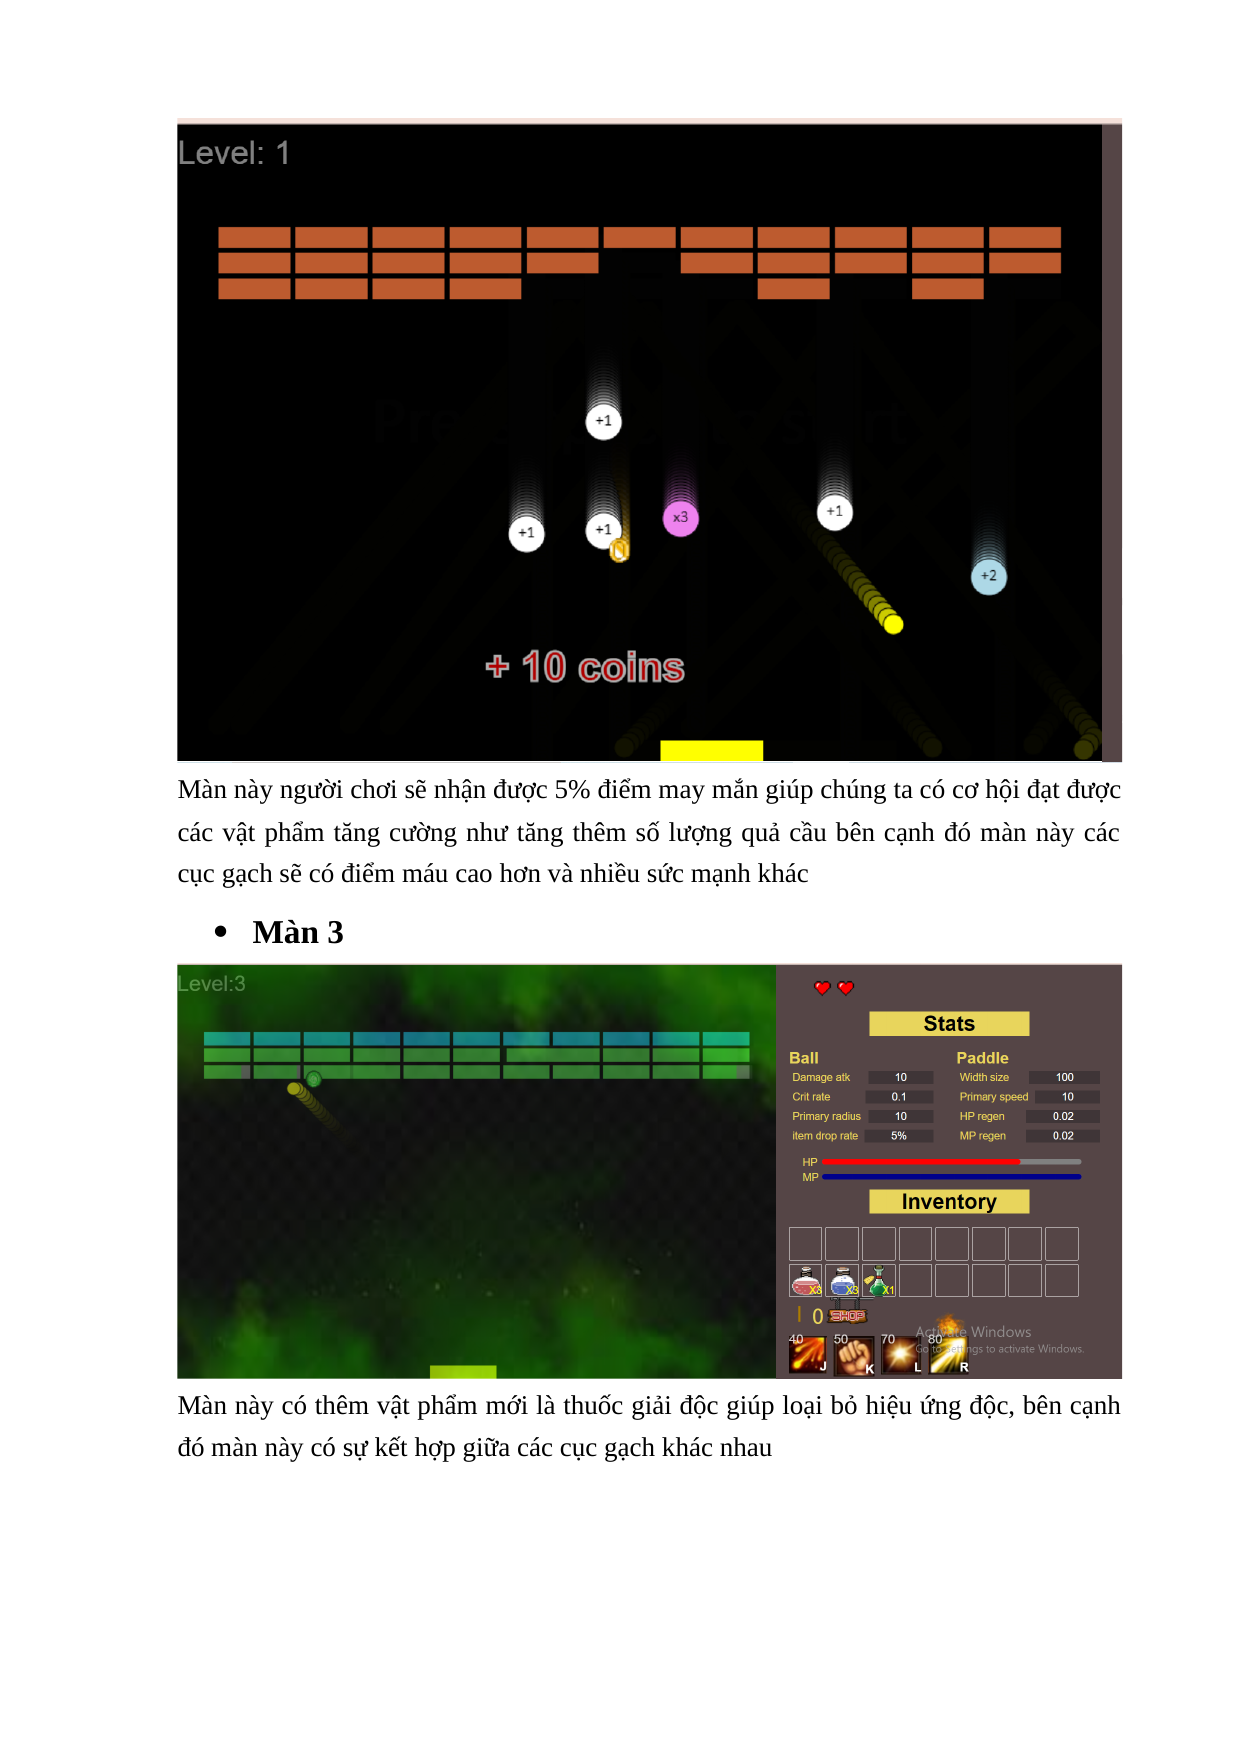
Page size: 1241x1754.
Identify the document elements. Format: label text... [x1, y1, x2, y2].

subtitle Màn 3 [215, 912, 1122, 950]
text Màn này người chơi sẽ nhận được 5% điểm may mắn giúp chúng ta có cơ hội đạt được các vật phẩm tăng cường như tăng thêm số lượng quả cầu bên cạnh đó màn này các cục gạch sẽ có điểm máu cao hơn và nhiều sức mạnh khác [177, 774, 1122, 889]
picture [177, 118, 1123, 763]
picture [177, 963, 1123, 1379]
text Màn này có thêm vật phẩm mới là thuốc giải độc giúp loại bỏ hiệu ứng độc, bên cạnh đó màn này có sự kết hợp giữa các cục gạch khác nhau [177, 1389, 1122, 1462]
